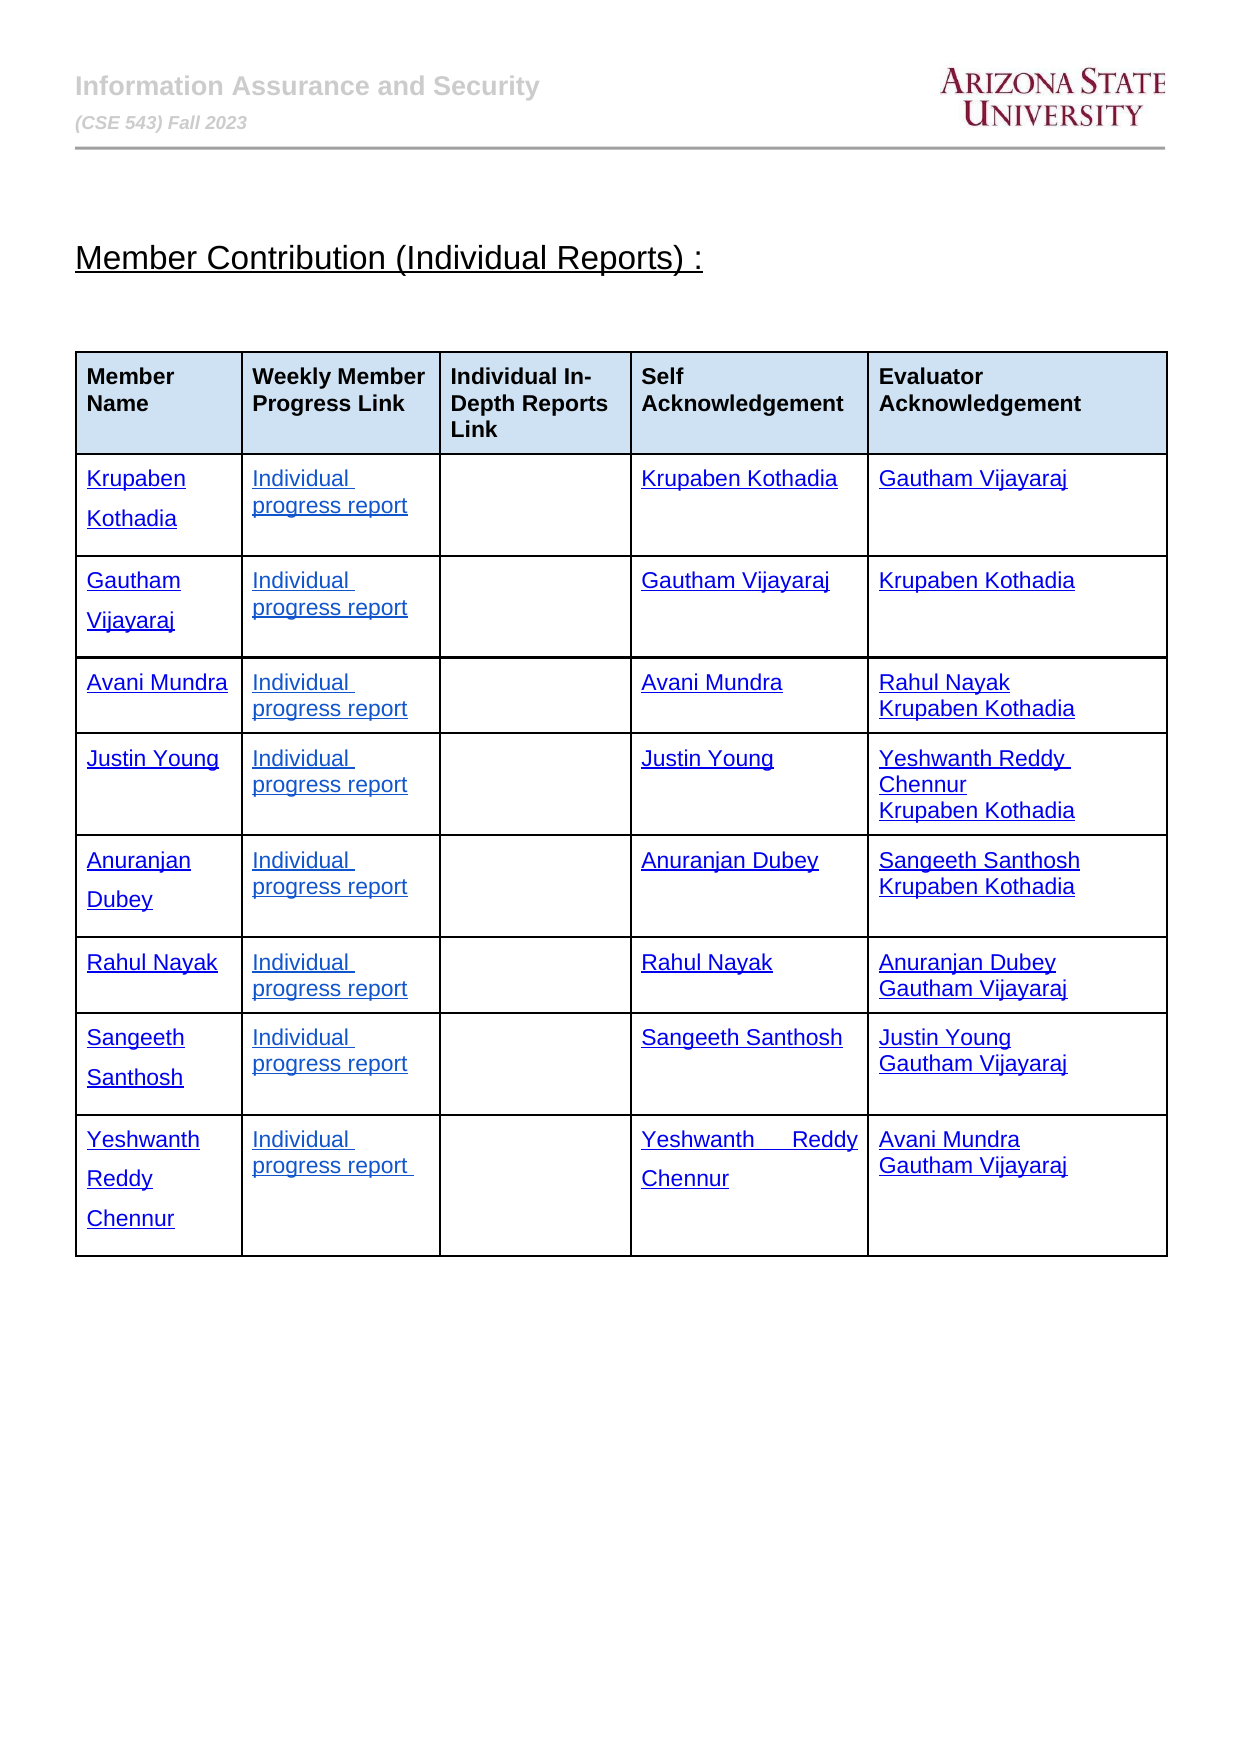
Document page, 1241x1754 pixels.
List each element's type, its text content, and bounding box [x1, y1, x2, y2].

table_cell Individual progress report [243, 659, 439, 732]
table_cell Rahul Nayak Krupaben Kothadia [869, 659, 1166, 732]
table_cell Individual progress report [243, 1014, 439, 1113]
picture [940, 60, 1166, 128]
table_cell Gautham Vijayaraj [632, 557, 867, 656]
table_header Member Name [77, 353, 241, 453]
table_cell [441, 1014, 630, 1113]
table_cell Justin Young [77, 734, 241, 834]
table_cell Krupaben Kothadia [869, 557, 1166, 656]
table_cell Avani Mundra [77, 659, 241, 732]
table_cell Individual progress report [243, 1116, 439, 1255]
table_cell Krupaben Kothadia [77, 455, 241, 554]
table_cell Anuranjan Dubey Gautham Vijayaraj [869, 938, 1166, 1012]
table_cell Sangeeth Santhosh Krupaben Kothadia [869, 836, 1166, 936]
table_cell [441, 659, 630, 732]
table_header Weekly Member Progress Link [243, 353, 439, 453]
table_cell Justin Young Gautham Vijayaraj [869, 1014, 1166, 1113]
table_cell Individual progress report [243, 938, 439, 1012]
table_header Individual In-Depth Reports Link [441, 353, 630, 453]
table_cell Justin Young [632, 734, 867, 834]
table_cell Avani Mundra [632, 659, 867, 732]
table_cell Sangeeth Santhosh [632, 1014, 867, 1113]
table_cell Yeshwanth Reddy Chennur Krupaben Kothadia [869, 734, 1166, 834]
table_cell Yeshwanth Reddy Chennur [632, 1116, 867, 1255]
table_cell [441, 734, 630, 834]
table_cell [441, 455, 630, 554]
table_cell Individual progress report [243, 836, 439, 936]
table_cell Anuranjan Dubey [77, 836, 241, 936]
table_header Self Acknowledgement [632, 353, 867, 453]
table_cell Avani Mundra Gautham Vijayaraj [869, 1116, 1166, 1255]
table_cell Rahul Nayak [632, 938, 867, 1012]
table_cell Individual progress report [243, 455, 439, 554]
table_cell Sangeeth Santhosh [77, 1014, 241, 1113]
table_cell Anuranjan Dubey [632, 836, 867, 936]
table_cell Gautham Vijayaraj [77, 557, 241, 656]
table_cell [441, 938, 630, 1012]
subtitle Member Contribution (Individual Reports) : [75, 238, 1165, 276]
table_cell Individual progress report [243, 557, 439, 656]
table_cell [441, 557, 630, 656]
table_cell Rahul Nayak [77, 938, 241, 1012]
table_cell [441, 836, 630, 936]
table_cell Individual progress report [243, 734, 439, 834]
table_cell Gautham Vijayaraj [869, 455, 1166, 554]
table_header Evaluator Acknowledgement [869, 353, 1166, 453]
table_cell Krupaben Kothadia [632, 455, 867, 554]
table_cell [441, 1116, 630, 1255]
table_cell Yeshwanth Reddy Chennur [77, 1116, 241, 1255]
